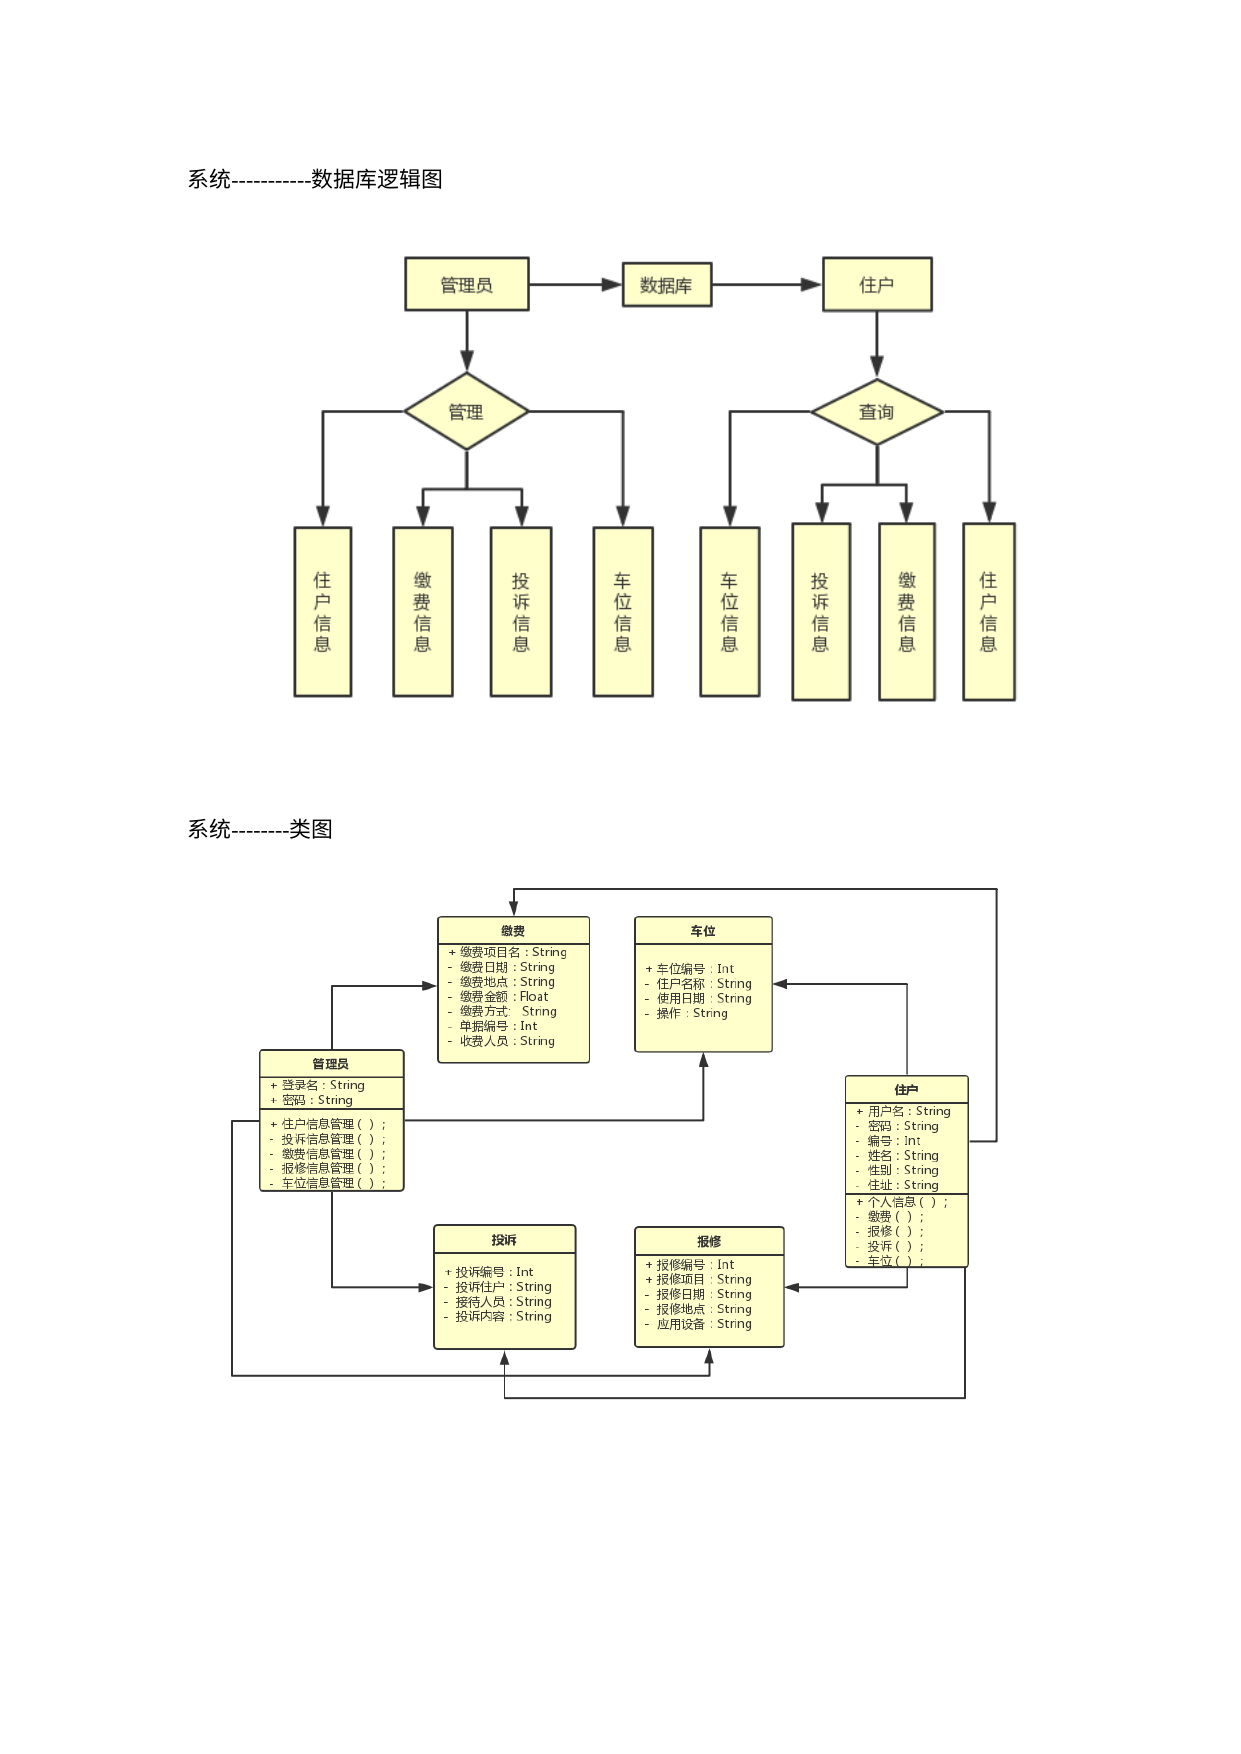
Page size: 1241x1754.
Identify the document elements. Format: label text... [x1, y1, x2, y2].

text 系统-----------数据库逻辑图 [187, 162, 1053, 194]
picture [187, 844, 1053, 1455]
picture [231, 194, 1096, 783]
text 系统--------类图 [187, 812, 1053, 844]
